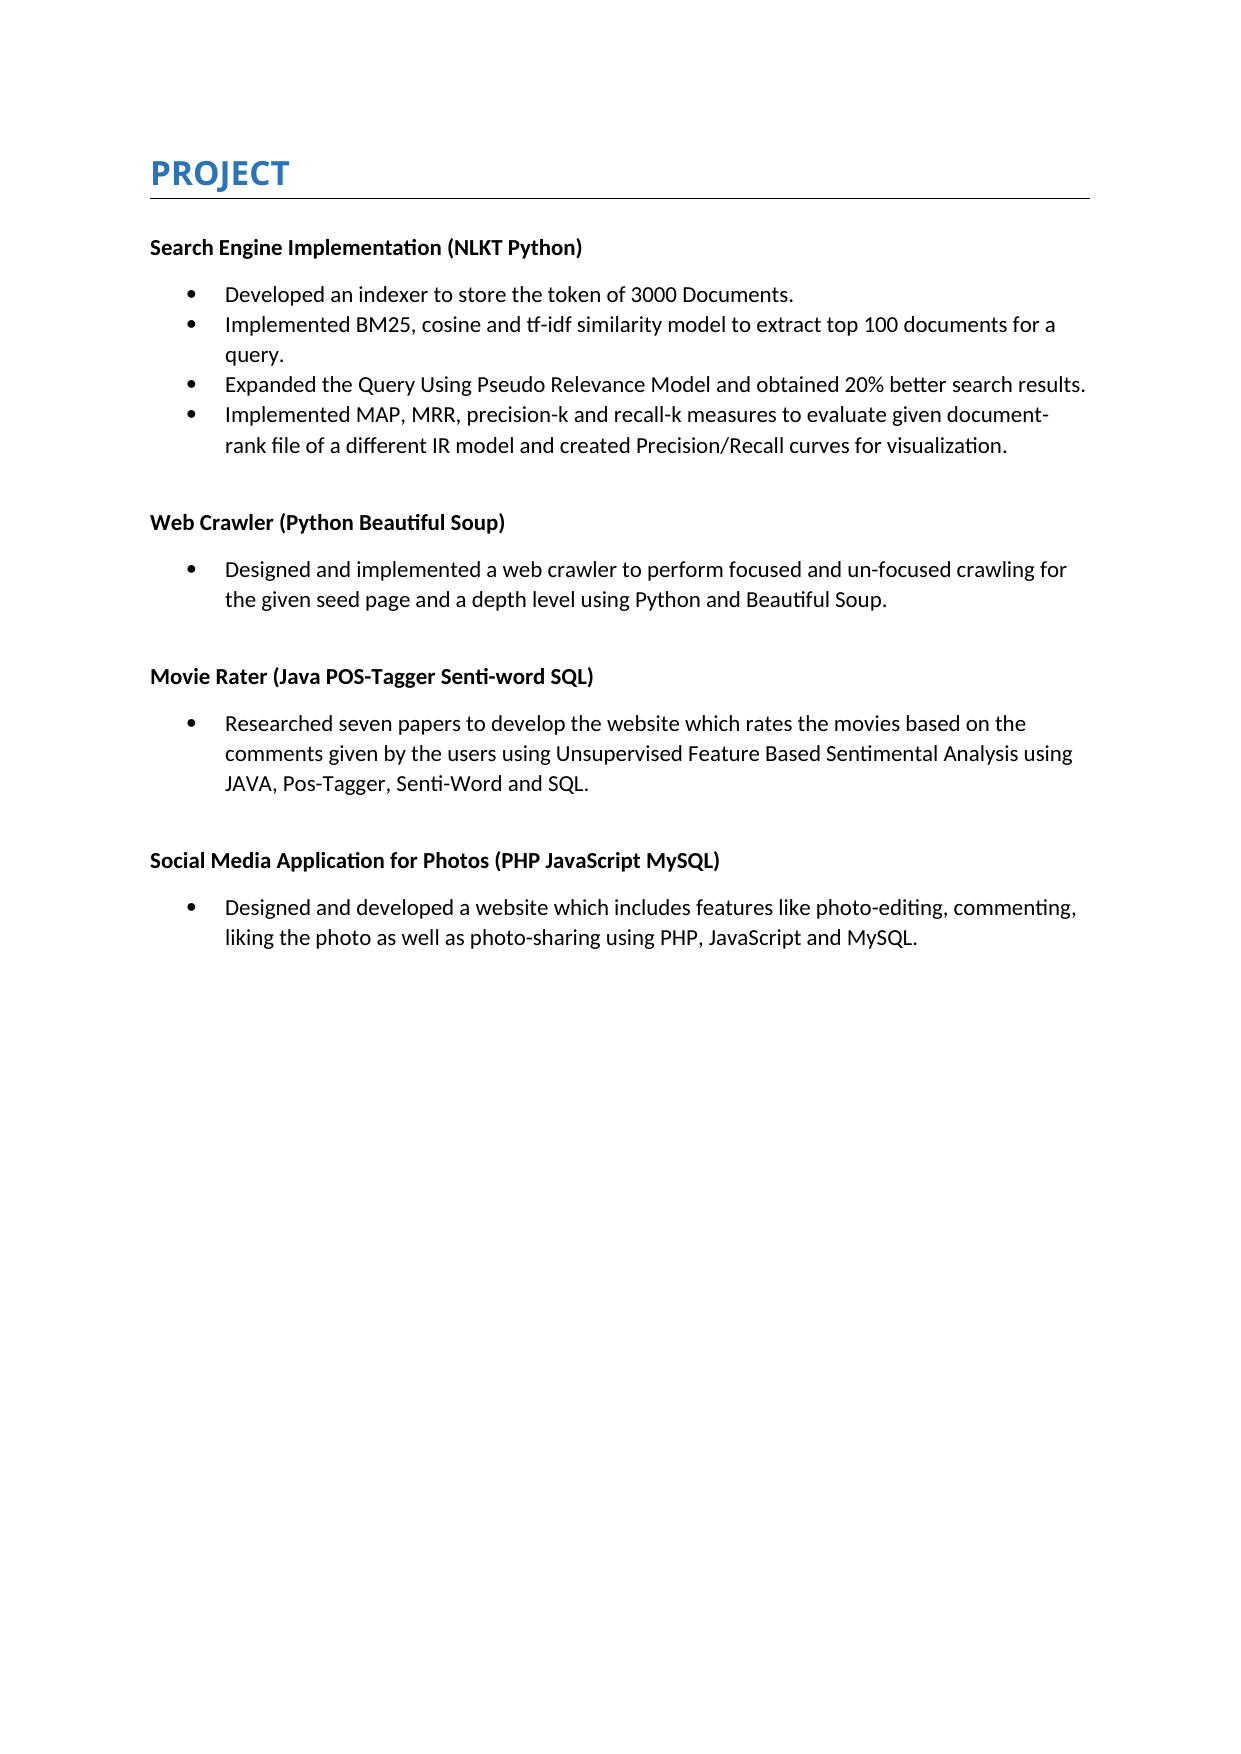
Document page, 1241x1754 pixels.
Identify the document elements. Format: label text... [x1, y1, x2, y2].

list Expanded the Query Using Pseudo Relevance Model and obtained 20% better search results. [187, 370, 1090, 398]
text Search Engine Implementation (NLKT Python) [150, 203, 1090, 261]
list Developed an indexer to store the token of 3000 Documents. [187, 280, 1090, 308]
text Movie Rater (Java POS-Tagger Senti-word SQL) [150, 632, 1090, 690]
text Web Crawler (Python Beautiful Soup) [150, 478, 1090, 536]
subtitle PROJECT [150, 150, 1090, 198]
list Implemented MAP, MRR, precision-k and recall-k measures to evaluate given document-rank file of a different IR model and created Precision/Recall curves for visualization. [187, 401, 1090, 459]
list Designed and implemented a web crawler to perform focused and un-focused crawling for the given seed page and a depth level using Python and Beautiful Soup. [187, 555, 1090, 613]
list Designed and developed a website which includes features like photo-editing, commenting, liking the photo as well as photo-sharing using PHP, JavaScript and MySQL. [187, 893, 1090, 951]
list Researched seven papers to develop the website which rates the movies based on the comments given by the users using Unsupervised Feature Based Sentimental Analysis using JAVA, Pos-Tagger, Senti-Word and SQL. [187, 709, 1090, 797]
text Social Media Application for Photos (PHP JavaScript MySQL) [150, 816, 1090, 874]
list Implemented BM25, cosine and tf-idf similarity model to extract top 100 documents for a query. [187, 310, 1090, 368]
